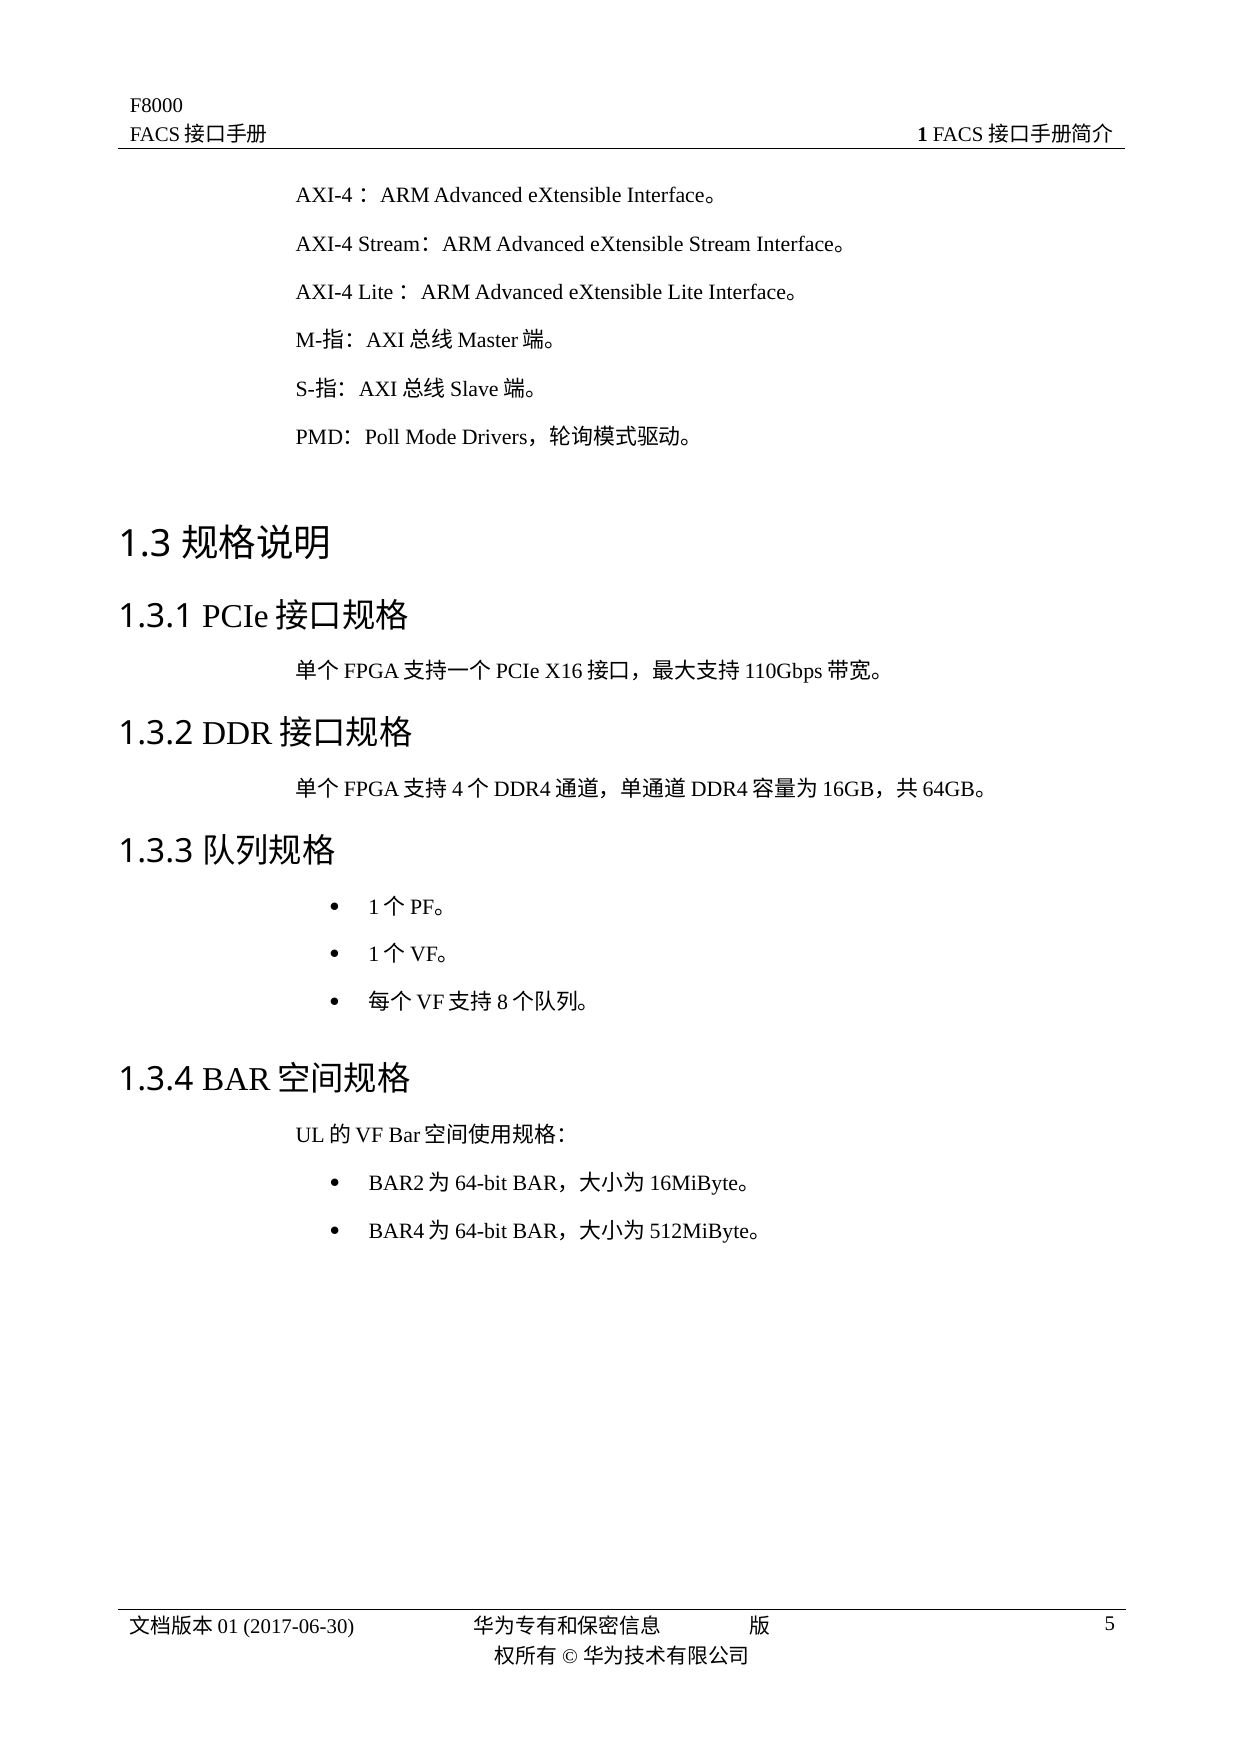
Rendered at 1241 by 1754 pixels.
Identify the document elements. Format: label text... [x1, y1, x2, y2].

list 每个VF支持8个队列。 [331, 984, 1122, 1015]
text PMD：Poll Mode Drivers，轮询模式驱动。 [295, 419, 1122, 451]
text M-指：AXI总线Master端。 [295, 322, 1122, 354]
text 单个FPGA支持一个PCIe X16接口，最大支持110Gbps带宽。 [295, 653, 1122, 685]
subtitle DDR接口规格 [118, 706, 1122, 754]
text AXI-4 Stream：ARM Advanced eXtensible Stream Interface。 [295, 226, 1122, 257]
text AXI-4 ：ARM Advanced eXtensible Interface。 [295, 177, 1122, 209]
text S-指：AXI总线Slave端。 [295, 371, 1122, 402]
list 1个VF。 [331, 936, 1122, 968]
text AXI-4 Lite ：ARM Advanced eXtensible Lite Interface。 [295, 274, 1122, 306]
list BAR4为64-bit BAR，大小为512MiByte。 [331, 1213, 1122, 1244]
text UL的VF Bar空间使用规格： [295, 1117, 1122, 1149]
text 单个FPGA支持4个DDR4通道，单通道DDR4容量为16GB，共64GB。 [295, 771, 1122, 803]
list 1个PF。 [331, 889, 1122, 920]
subtitle PCIe接口规格 [118, 588, 1122, 637]
subtitle 规格说明 [118, 513, 1122, 567]
subtitle 队列规格 [118, 823, 1122, 872]
subtitle BAR空间规格 [118, 1052, 1122, 1100]
list BAR2为64-bit BAR，大小为16MiByte。 [331, 1165, 1122, 1197]
